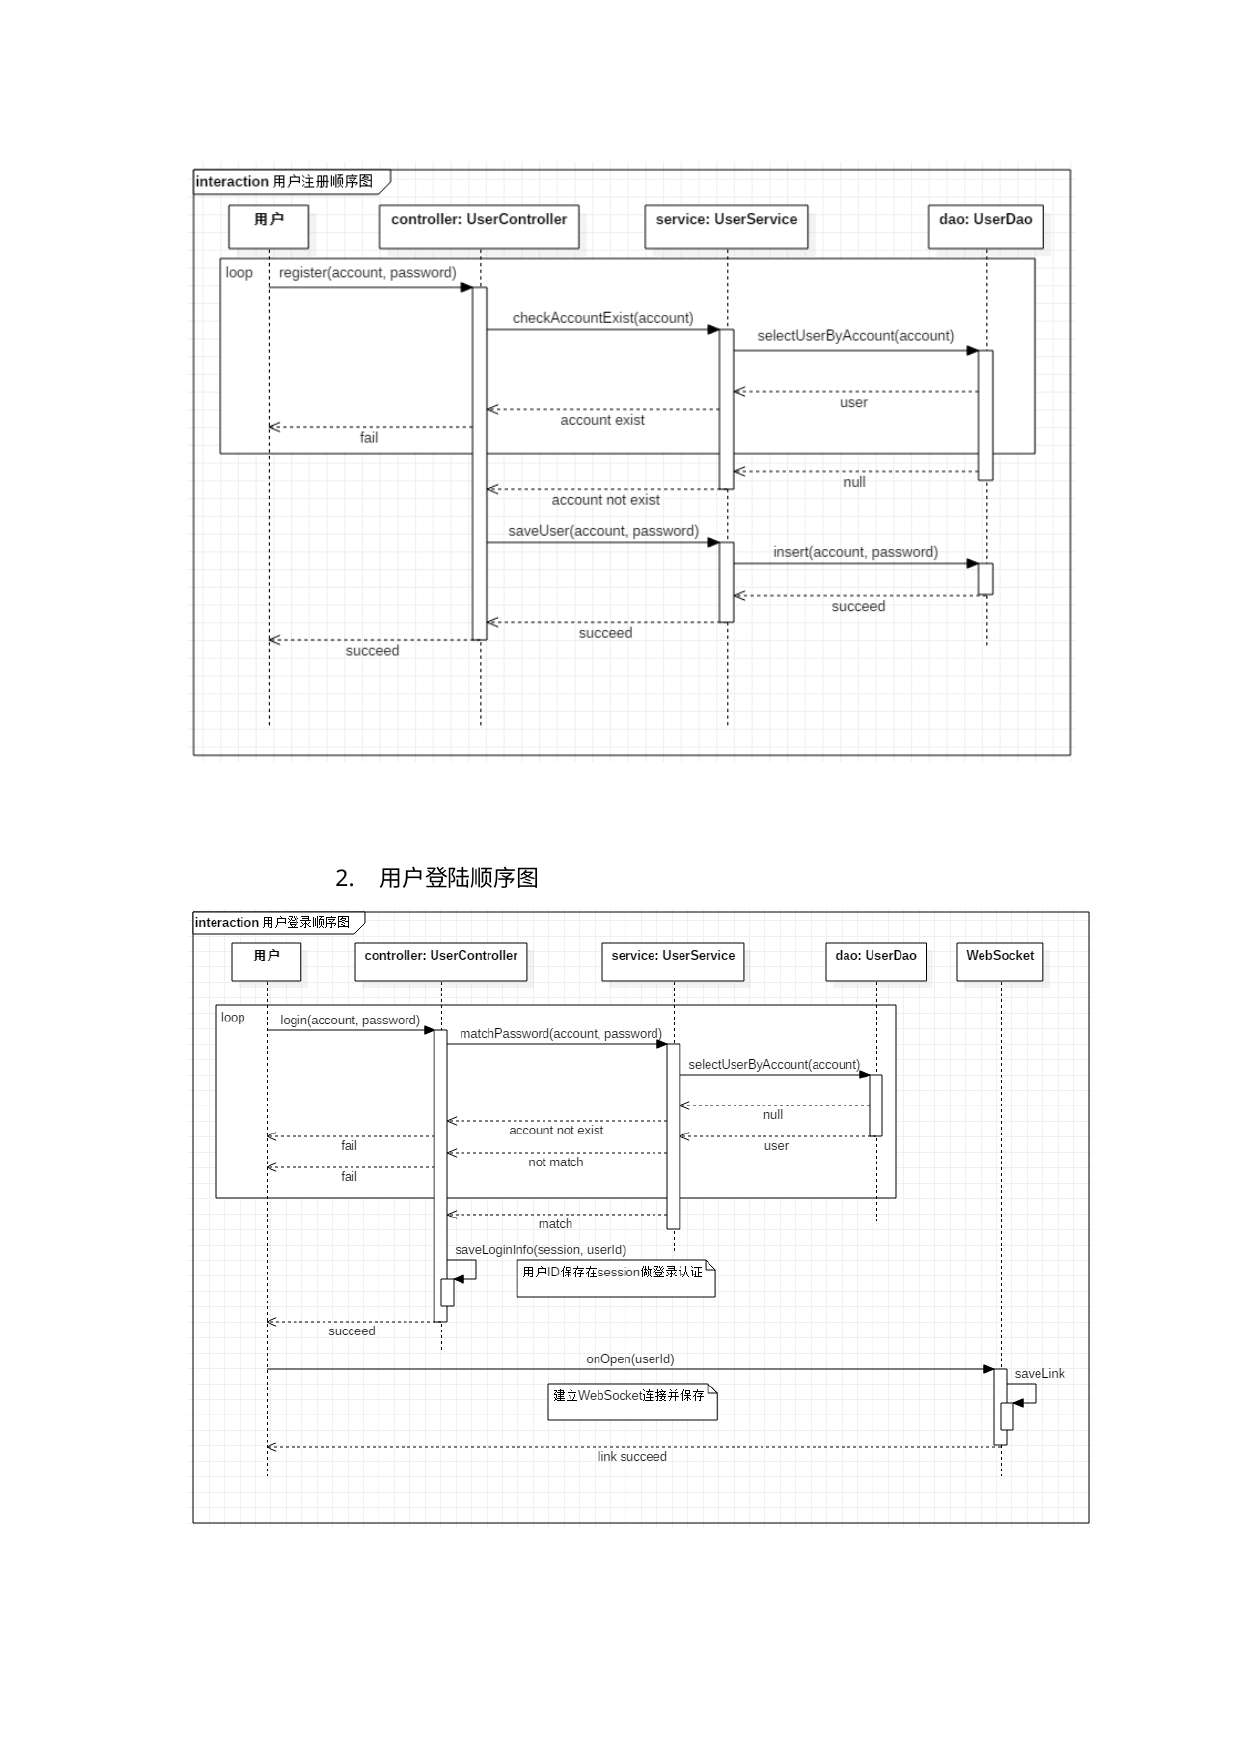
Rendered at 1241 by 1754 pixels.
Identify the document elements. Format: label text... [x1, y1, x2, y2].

list 用户登陆顺序图 [335, 844, 1053, 909]
picture [187, 162, 1076, 762]
picture [187, 909, 1092, 1527]
